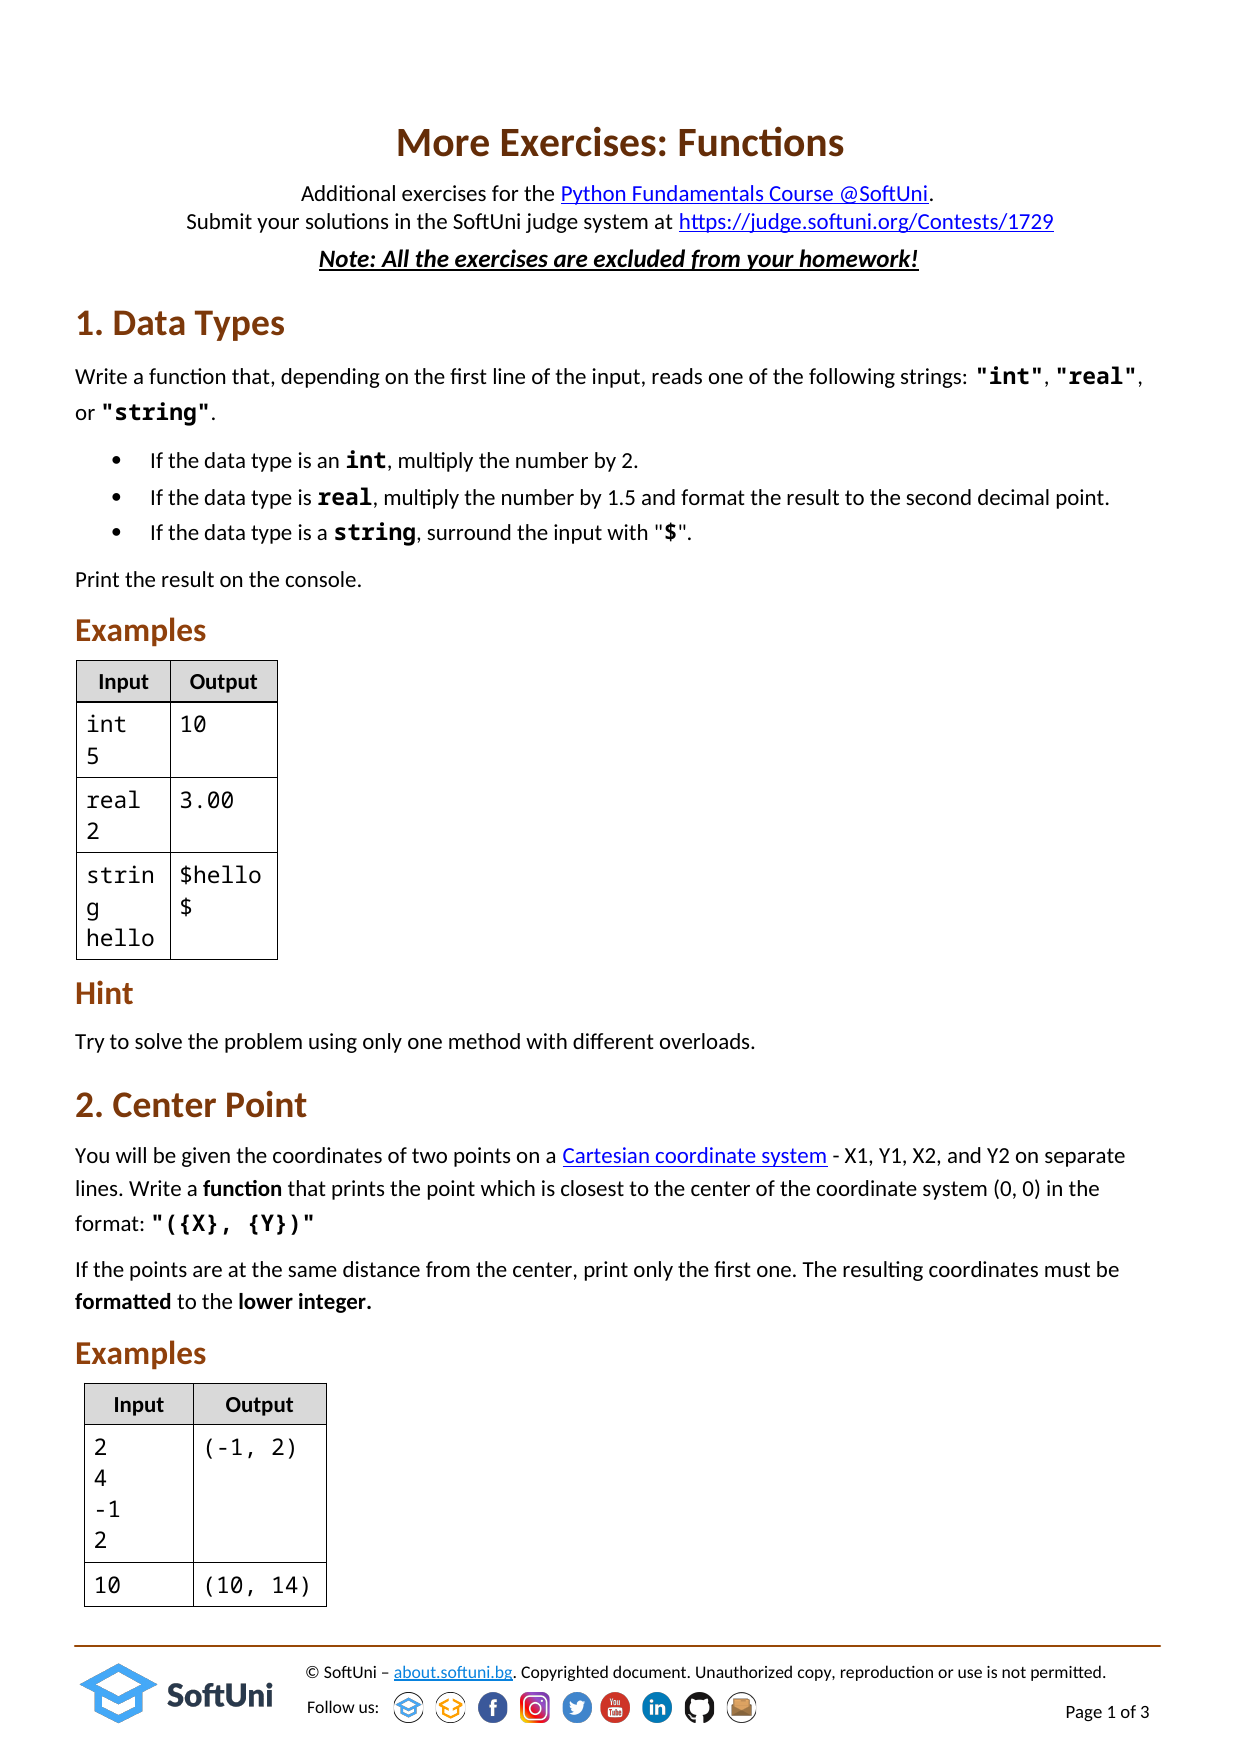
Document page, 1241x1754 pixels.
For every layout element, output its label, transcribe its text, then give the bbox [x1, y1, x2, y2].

picture [663, 1714, 672, 1723]
table_cell string hello [77, 853, 170, 959]
picture [520, 1692, 550, 1723]
picture [73, 1658, 279, 1729]
subtitle Hint [75, 972, 1165, 1013]
table_cell int 5 [77, 703, 170, 777]
picture [600, 1692, 630, 1723]
subtitle Data Types [75, 299, 1165, 345]
subtitle Examples [75, 609, 1165, 650]
text Print the result on the console. [75, 565, 1165, 593]
table_cell 3.00 [171, 778, 277, 852]
text You will be given the coordinates of two points on a Cartesian coordinate system - X1, Y1, X2, and Y2 on separate lines. Write a function that prints the point which is closest to the center of the coordinate system (0, 0) in the format: "({X}, {Y})" [75, 1142, 1165, 1238]
picture [656, 1705, 665, 1714]
picture [642, 1692, 651, 1701]
table_cell 10 14.5 -17.2 16 [85, 1563, 193, 1606]
table_header Output [171, 661, 277, 701]
subtitle More Exercises: Functions [75, 116, 1165, 167]
list If the data type is an int, multiply the number by 2. [112, 444, 1165, 476]
picture [684, 1692, 715, 1723]
picture [562, 1692, 592, 1723]
table_cell real 2 [77, 778, 170, 852]
table_header Input [77, 661, 170, 701]
subtitle Center Point [75, 1081, 1165, 1126]
text Additional exercises for the Python Fundamentals Course @SoftUni. Submit your solutions in the SoftUni judge system at https://judge.softuni.org/Contests/1729 [75, 179, 1165, 235]
subtitle Examples [75, 1332, 1165, 1372]
text Note: All the exercises are excluded from your homework! [75, 243, 1165, 274]
picture [435, 1692, 466, 1723]
list If the data type is a string, surround the input with "$". [112, 516, 1165, 548]
table_header Input [85, 1384, 193, 1424]
table_cell (10, 14) [194, 1563, 326, 1606]
text If the points are at the same distance from the center, print only the first one. The resulting coordinates must be formatted to the lower integer. [75, 1255, 1165, 1315]
list If the data type is real, multiply the number by 1.5 and format the result to the second decimal point. [112, 480, 1165, 512]
table_cell 10 [171, 703, 277, 777]
picture [393, 1692, 424, 1723]
text Try to solve the problem using only one method with different overloads. [75, 1027, 1165, 1056]
picture [478, 1692, 508, 1723]
table_header Output [194, 1384, 326, 1424]
table_cell $hello$ [171, 853, 277, 959]
picture [726, 1692, 757, 1723]
text Write a function that, depending on the first line of the input, reads one of the following strings: "int", "real", or "string". [75, 360, 1165, 427]
table_cell 2 4 -1 2 [85, 1425, 193, 1562]
picture [663, 1692, 672, 1701]
table_cell (-1, 2) [194, 1425, 326, 1562]
picture [642, 1714, 651, 1723]
